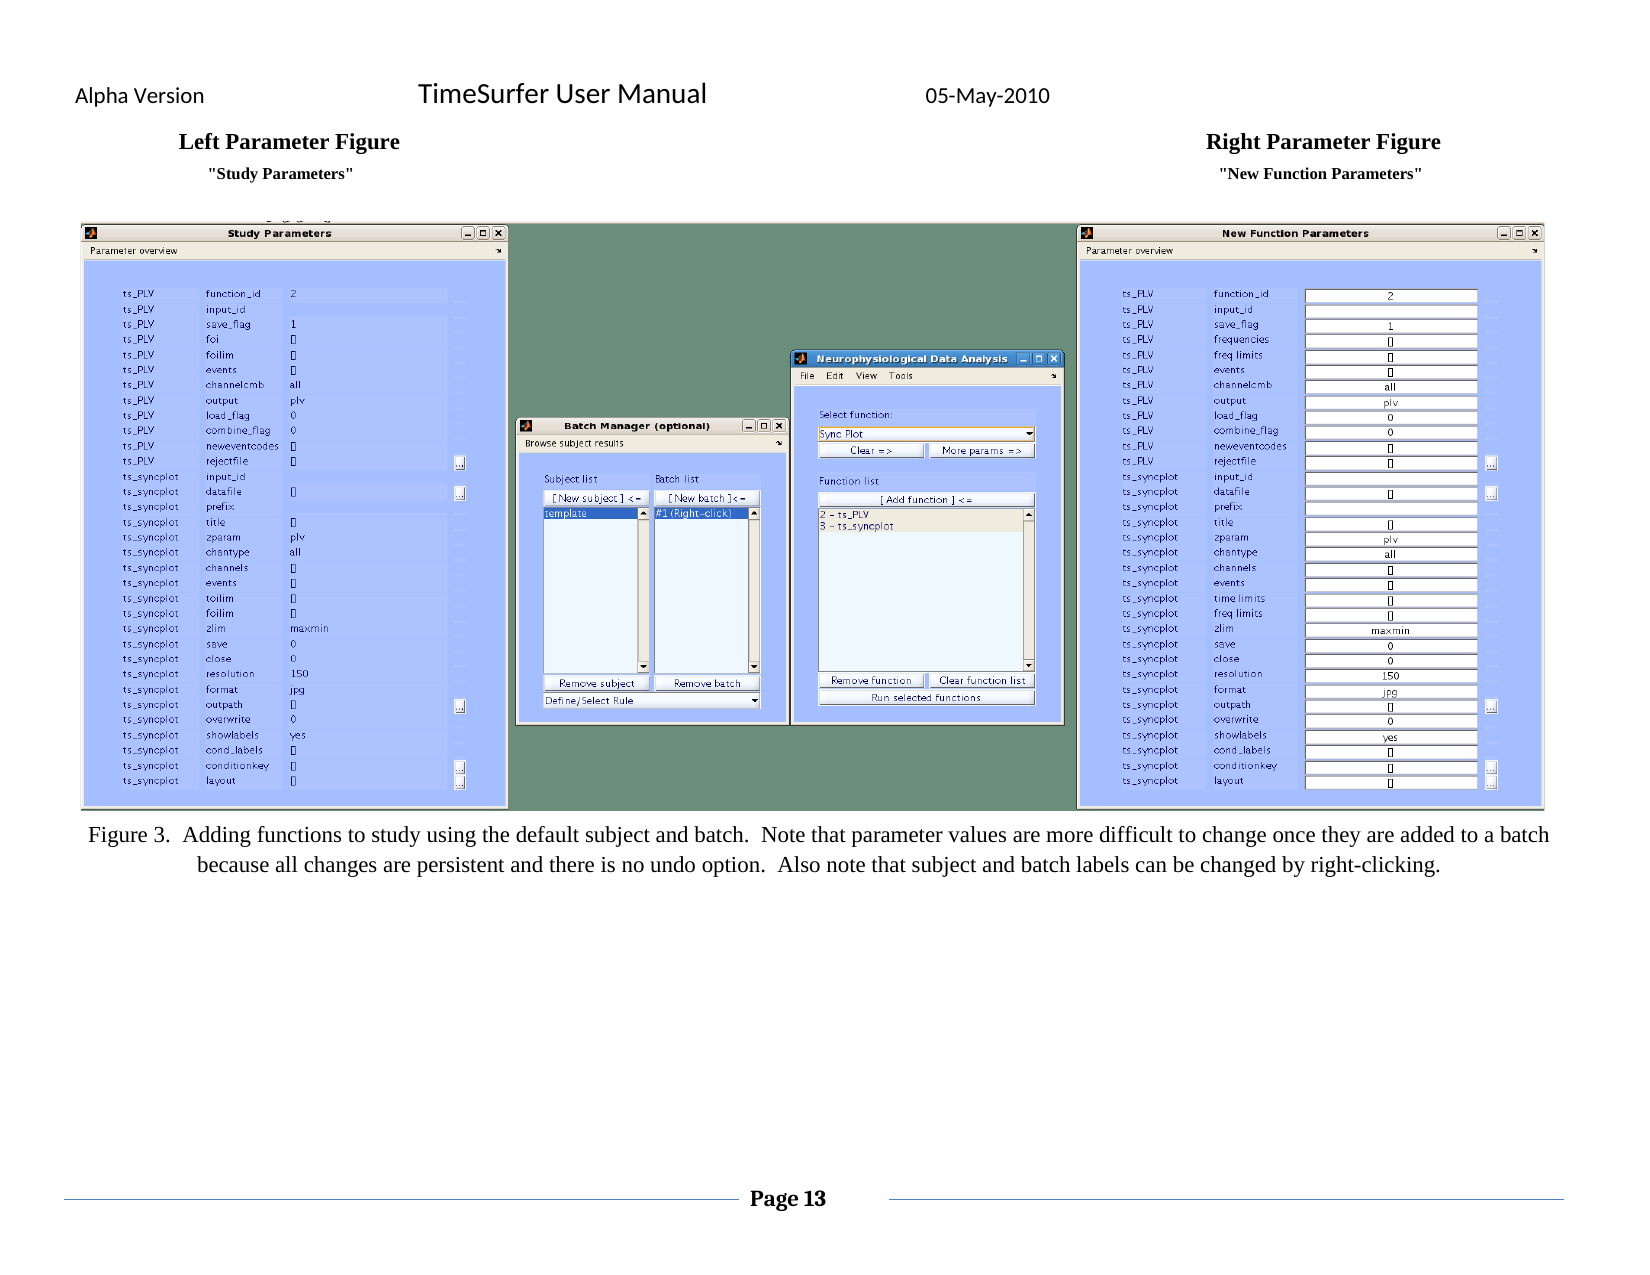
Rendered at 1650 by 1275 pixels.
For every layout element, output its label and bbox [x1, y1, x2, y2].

picture [80, 221, 1545, 811]
